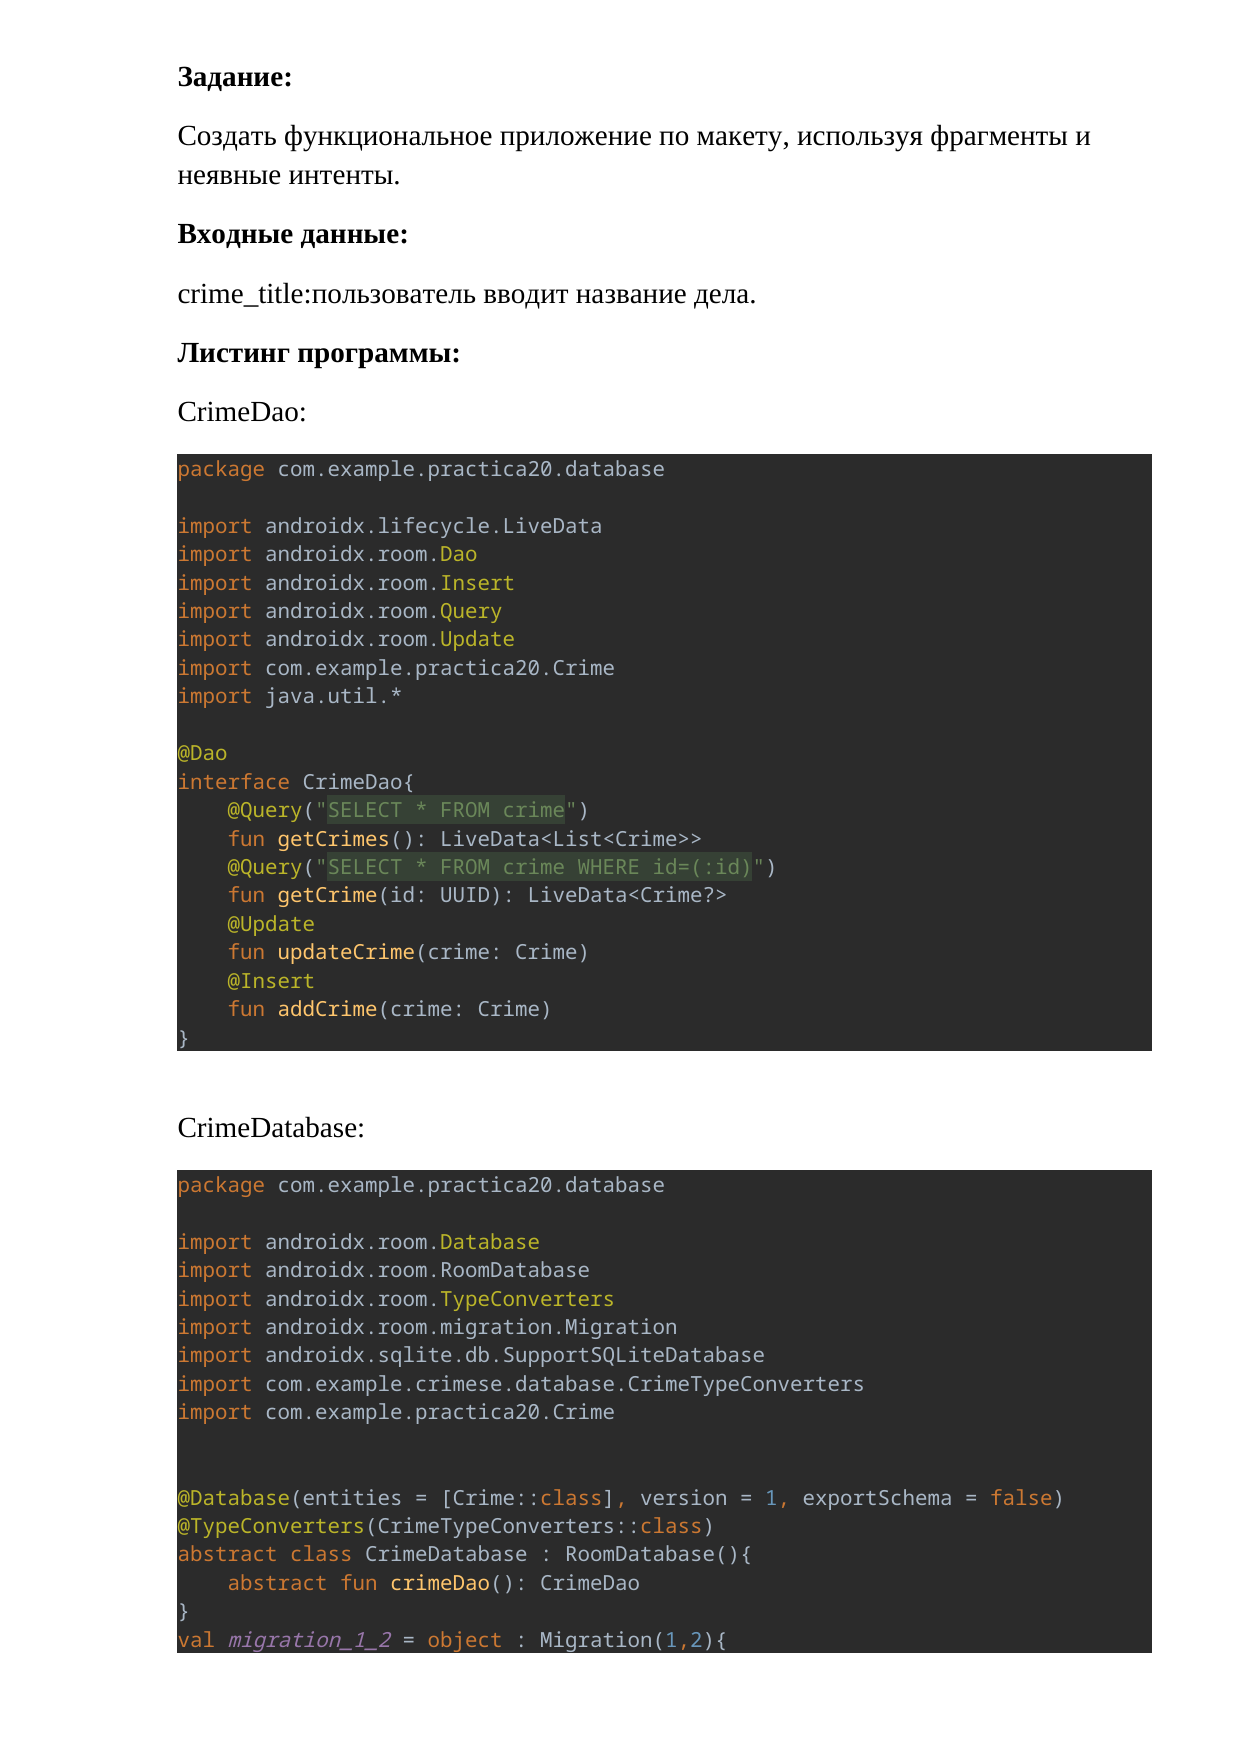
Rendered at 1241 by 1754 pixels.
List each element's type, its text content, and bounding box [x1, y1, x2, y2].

text CrimeDao: [177, 394, 1152, 428]
text package com.example.practica20.database import androidx.lifecycle.LiveData import androidx.room.Dao import androidx.room.Insert import androidx.room.Query import androidx.room.Update import com.example.practica20.Crime import java.util.* @Dao interface CrimeDao{ @Query("SELECT * FROM crime") fun getCrimes(): LiveData<List<Crime>> @Query("SELECT * FROM crime WHERE id=(:id)") fun getCrime(id: UUID): LiveData<Crime?> @Update fun updateCrime(crime: Crime) @Insert fun addCrime(crime: Crime) } [177, 454, 1152, 1051]
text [177, 1170, 1152, 1653]
text CrimeDatabase: [177, 1111, 1152, 1144]
text crime_title:пользователь вводит название дела. [177, 276, 1152, 309]
text Cоздать функциональное приложение по макету, используя фрагменты и неявные интенты. [177, 118, 1152, 191]
text Задание: [177, 59, 1152, 93]
text Входные данные: [177, 216, 1152, 250]
text Листинг программы: [177, 335, 1152, 369]
